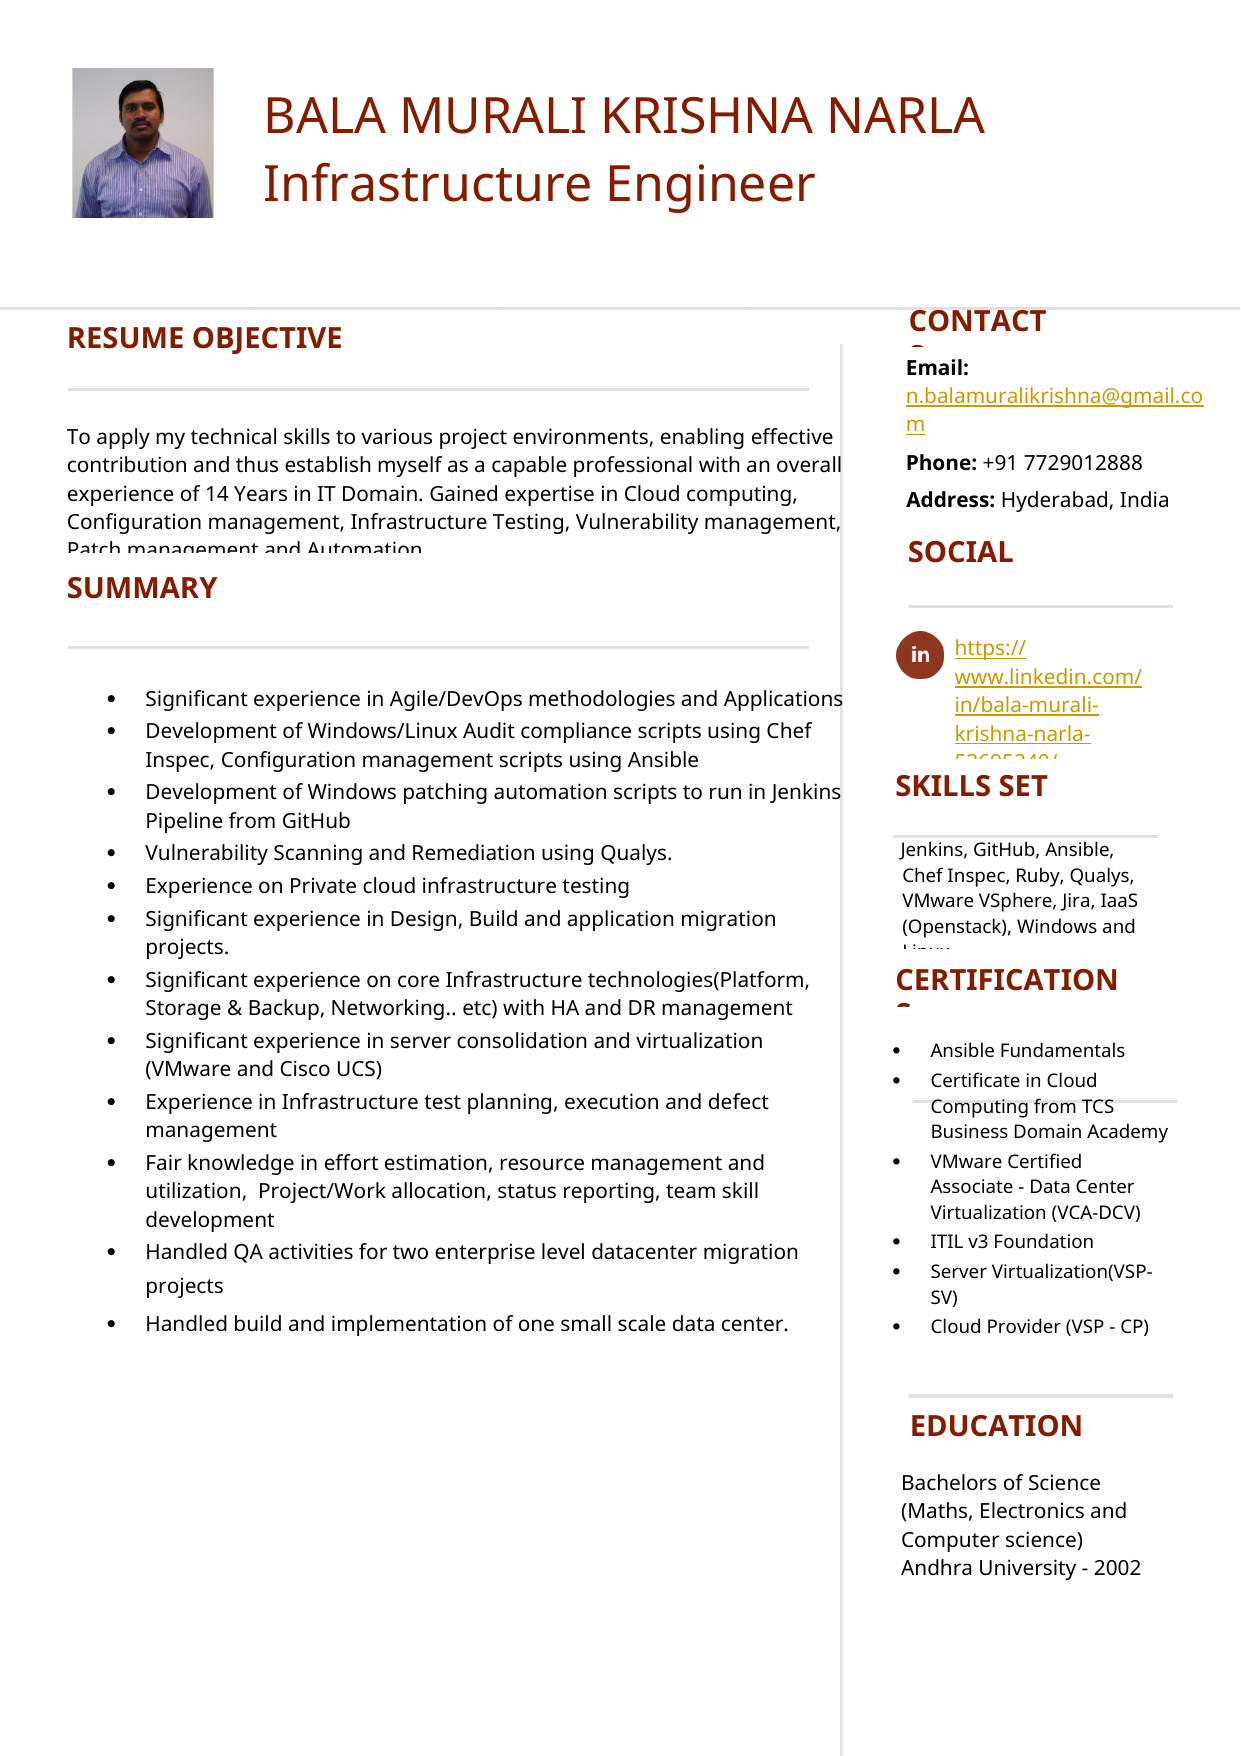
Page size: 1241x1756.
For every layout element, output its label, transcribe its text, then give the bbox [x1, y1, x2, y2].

picture [72, 68, 214, 218]
picture [908, 1394, 1173, 1398]
list PROFESSIONAL EXPERIENCE [54, 694, 1186, 729]
